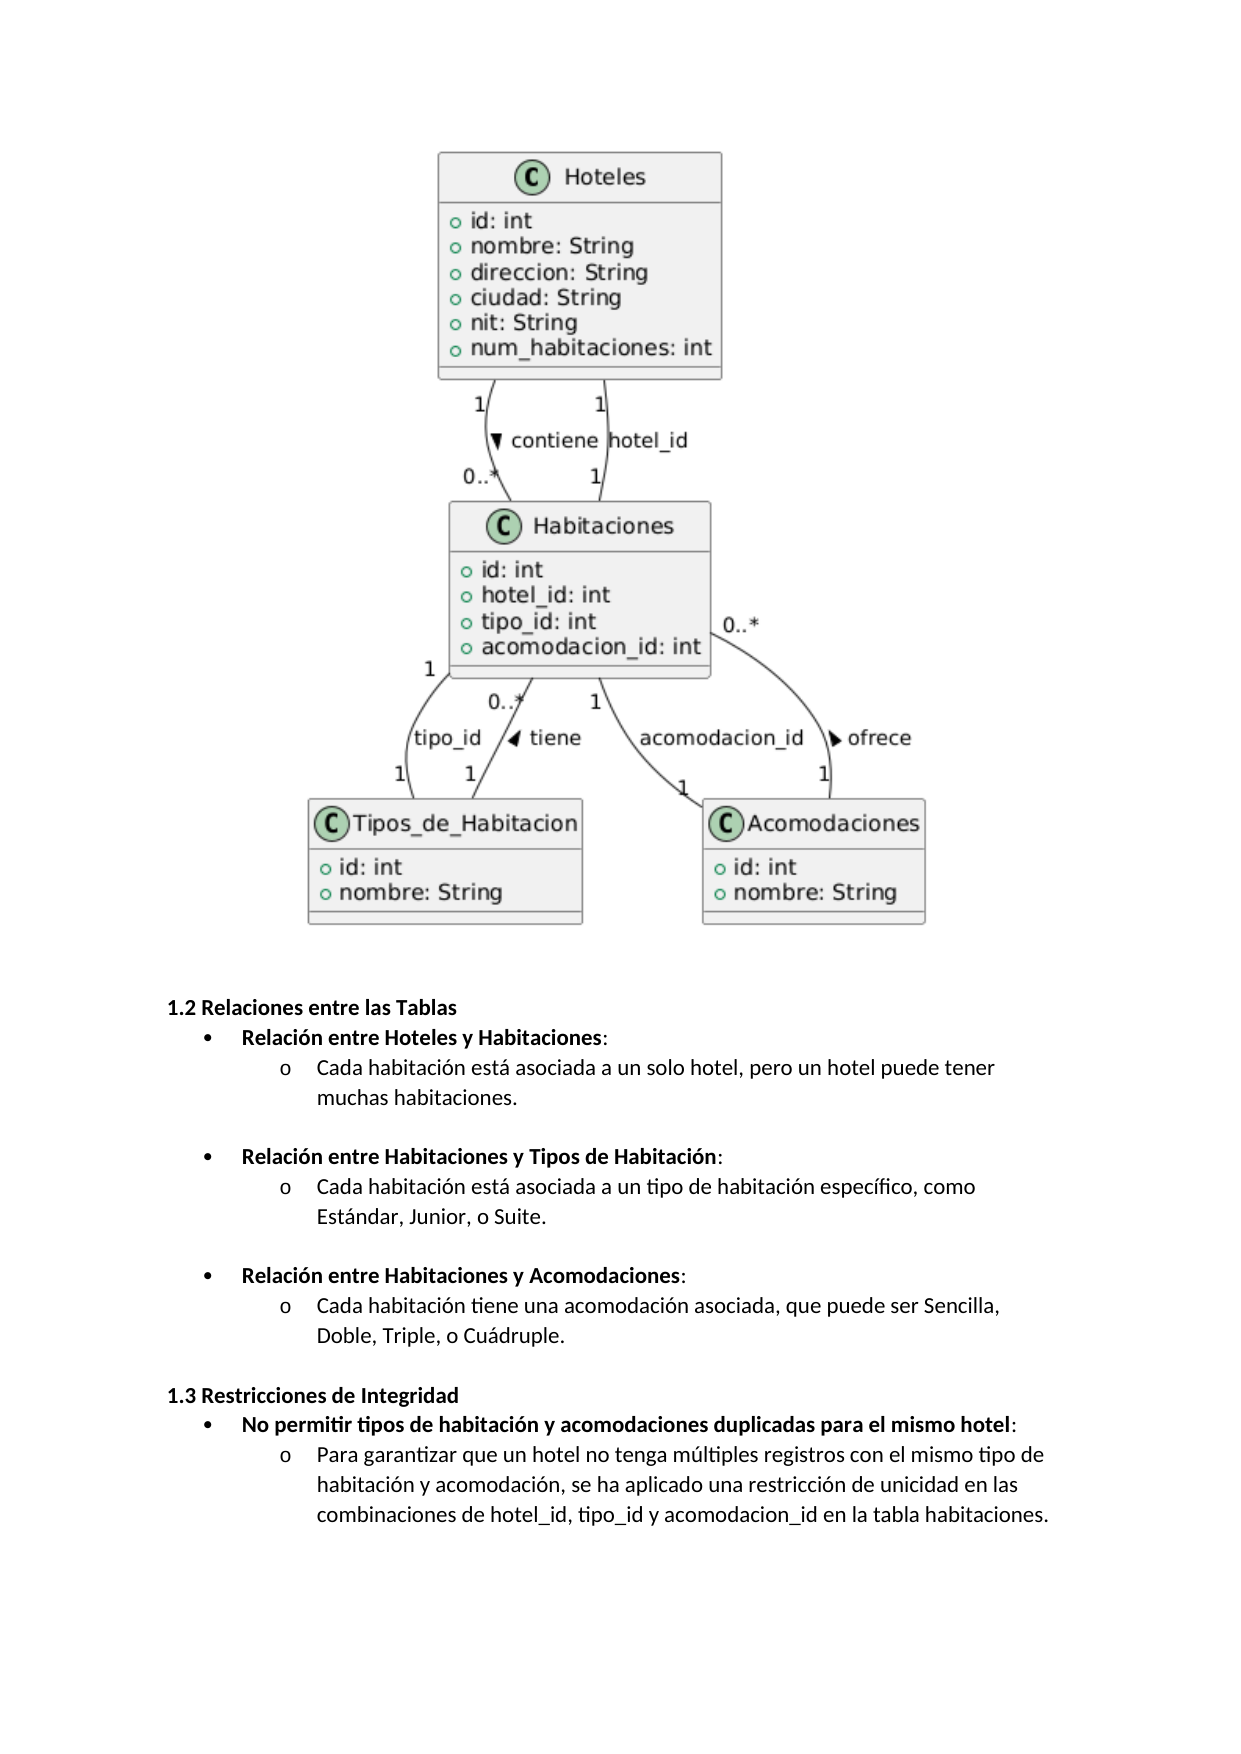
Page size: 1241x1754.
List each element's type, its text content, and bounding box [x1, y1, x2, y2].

text 1.2 Relaciones entre las Tablas [167, 993, 1063, 1021]
picture [297, 141, 933, 933]
list Cada habitación tiene una acomodación asociada, que puede ser Sencilla, Doble, Triple, o Cuádruple. [279, 1291, 1063, 1349]
list Relación entre Habitaciones y Tipos de Habitación: [204, 1142, 1063, 1170]
list Relación entre Hoteles y Habitaciones: [204, 1023, 1063, 1051]
text 1.3 Restricciones de Integridad [167, 1381, 1063, 1409]
list Cada habitación está asociada a un solo hotel, pero un hotel puede tener muchas habitaciones. [279, 1053, 1063, 1111]
list Relación entre Habitaciones y Acomodaciones: [204, 1262, 1063, 1289]
list Cada habitación está asociada a un tipo de habitación específico, como Estándar, Junior, o Suite. [279, 1172, 1063, 1230]
list No permitir tipos de habitación y acomodaciones duplicadas para el mismo hotel: [204, 1411, 1063, 1438]
list Para garantizar que un hotel no tenga múltiples registros con el mismo tipo de habitación y acomodación, se ha aplicado una restricción de unicidad en las combinaciones de hotel_id, tipo_id y acomodacion_id en la tabla habitaciones. [279, 1440, 1063, 1528]
